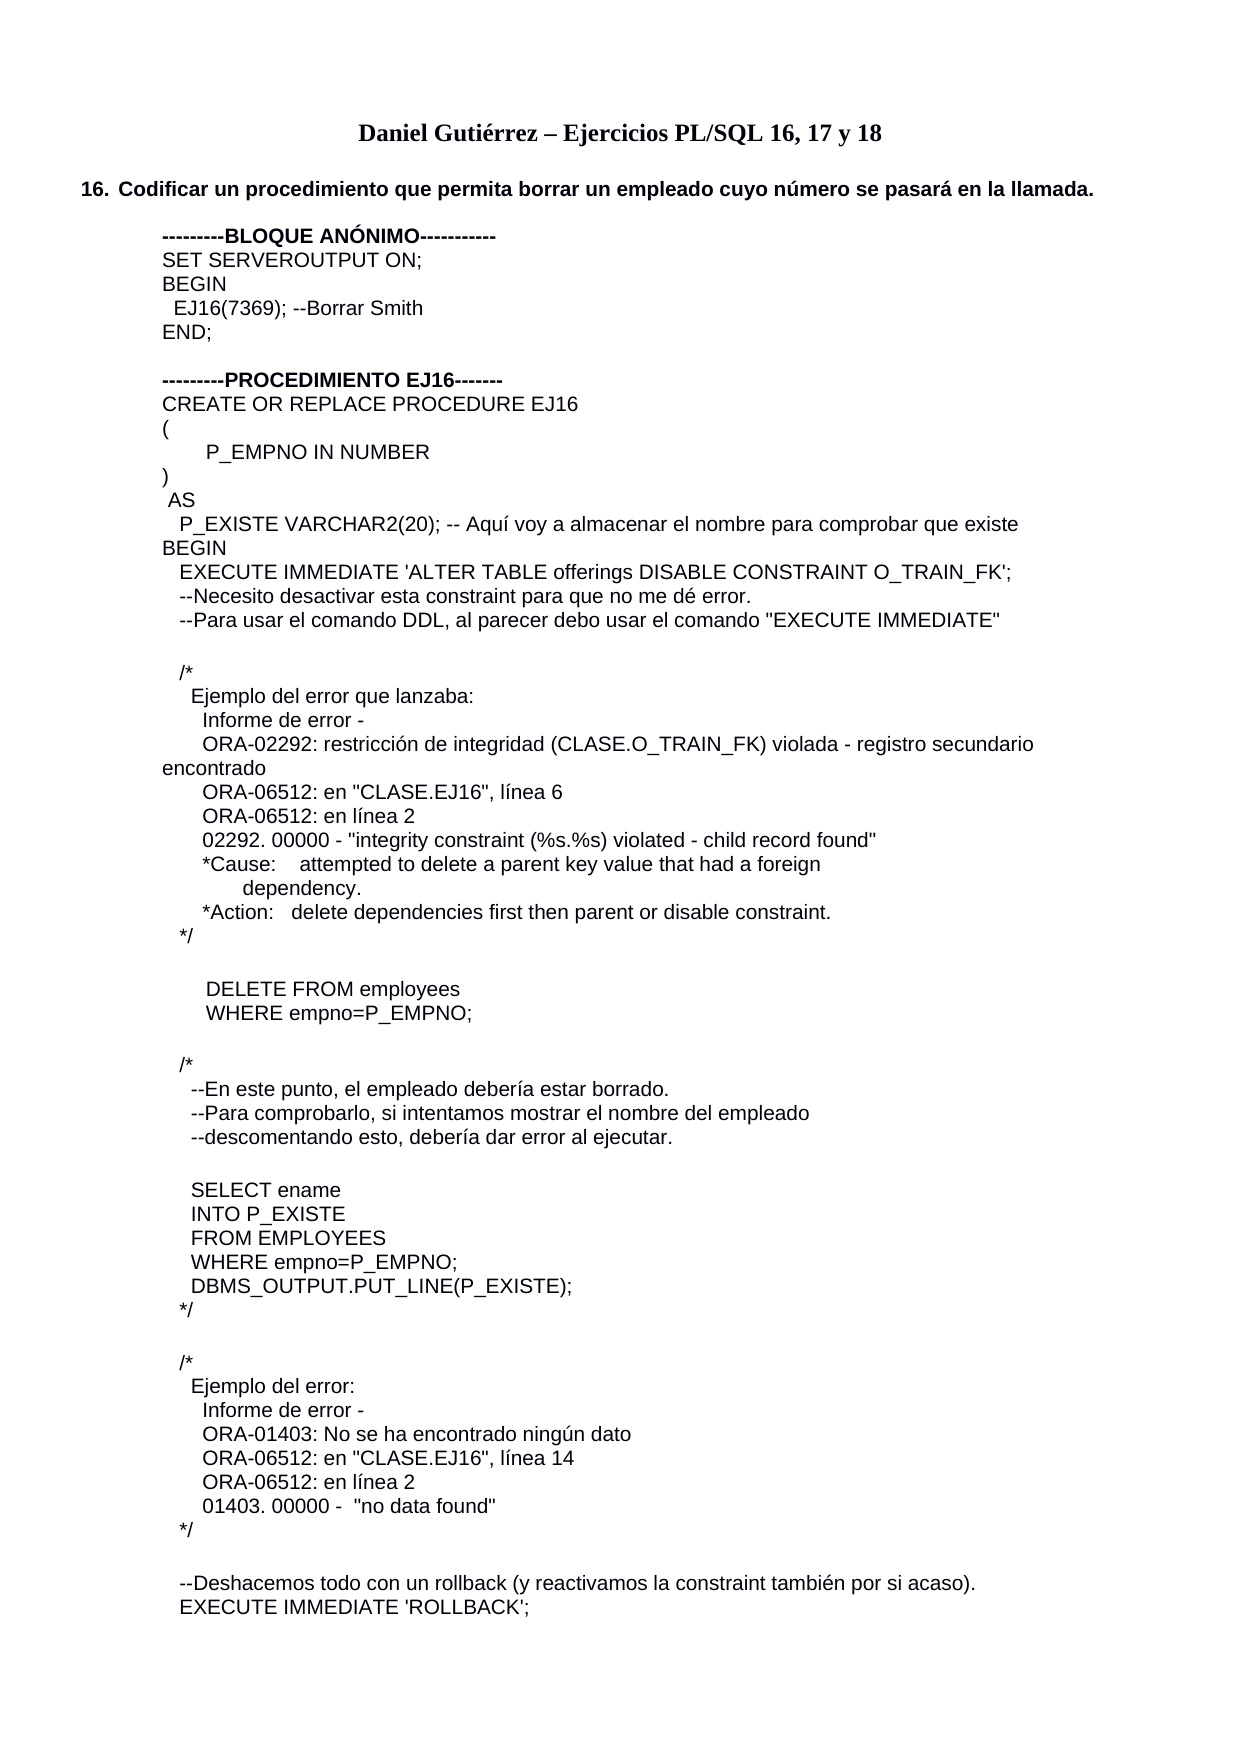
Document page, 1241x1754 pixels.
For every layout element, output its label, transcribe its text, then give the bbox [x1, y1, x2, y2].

text --Necesito desactivar esta constraint para que no me dé error. [162, 584, 1122, 608]
text Ejemplo del error: [162, 1374, 1122, 1398]
text WHERE empno=P_EMPNO; [162, 1001, 1122, 1024]
text *Action: delete dependencies first then parent or disable constraint. [162, 900, 1122, 924]
text ) [162, 464, 1122, 488]
text INTO P_EXISTE [162, 1202, 1122, 1226]
text ORA-06512: en "CLASE.EJ16", línea 6 [162, 780, 1122, 804]
text BEGIN [162, 536, 1122, 560]
text 01403. 00000 - "no data found" [162, 1494, 1122, 1518]
text P_EMPNO IN NUMBER [162, 440, 1122, 464]
text EXECUTE IMMEDIATE 'ALTER TABLE offerings DISABLE CONSTRAINT O_TRAIN_FK'; [162, 560, 1122, 584]
text DBMS_OUTPUT.PUT_LINE(P_EXISTE); [162, 1274, 1122, 1298]
text ---------BLOQUE ANÓNIMO----------- [162, 224, 1122, 248]
text Informe de error - [162, 1398, 1122, 1422]
text END; [162, 320, 1122, 344]
text --Para usar el comando DDL, al parecer debo usar el comando "EXECUTE IMMEDIATE" [162, 608, 1122, 632]
text --En este punto, el empleado debería estar borrado. [162, 1077, 1122, 1101]
text SET SERVEROUTPUT ON; [162, 248, 1122, 272]
text EXECUTE IMMEDIATE 'ROLLBACK'; [162, 1595, 1122, 1619]
text ORA-01403: No se ha encontrado ningún dato [162, 1422, 1122, 1446]
text ORA-06512: en "CLASE.EJ16", línea 14 [162, 1446, 1122, 1470]
list Codificar un procedimiento que permita borrar un empleado cuyo número se pasará en la llamada. [81, 176, 1122, 200]
text --Para comprobarlo, si intentamos mostrar el nombre del empleado [162, 1101, 1122, 1125]
text SELECT ename [162, 1178, 1122, 1202]
text --descomentando esto, debería dar error al ejecutar. [162, 1125, 1122, 1149]
text ---------PROCEDIMIENTO EJ16------- [162, 368, 1122, 392]
text FROM EMPLOYEES [162, 1226, 1122, 1250]
text */ [162, 924, 1122, 948]
text ( [162, 416, 1122, 440]
text *Cause: attempted to delete a parent key value that had a foreign [162, 852, 1122, 876]
text AS [162, 488, 1122, 512]
text ORA-02292: restricción de integridad (CLASE.O_TRAIN_FK) violada - registro secundario encontrado [162, 732, 1122, 780]
text Informe de error - [162, 708, 1122, 732]
text /* [162, 1053, 1122, 1077]
text BEGIN [162, 272, 1122, 296]
text 02292. 00000 - "integrity constraint (%s.%s) violated - child record found" [162, 828, 1122, 852]
text dependency. [162, 876, 1122, 900]
text --Deshacemos todo con un rollback (y reactivamos la constraint también por si acaso). [162, 1571, 1122, 1595]
text ORA-06512: en línea 2 [162, 804, 1122, 828]
text P_EXISTE VARCHAR2(20); -- Aquí voy a almacenar el nombre para comprobar que existe [162, 512, 1122, 536]
text /* [162, 1350, 1122, 1374]
text DELETE FROM employees [162, 977, 1122, 1001]
text ORA-06512: en línea 2 [162, 1470, 1122, 1494]
text CREATE OR REPLACE PROCEDURE EJ16 [162, 392, 1122, 416]
text */ [162, 1518, 1122, 1542]
text /* [162, 660, 1122, 684]
text EJ16(7369); --Borrar Smith [162, 296, 1122, 320]
text WHERE empno=P_EMPNO; [162, 1250, 1122, 1274]
text Ejemplo del error que lanzaba: [162, 684, 1122, 708]
text */ [162, 1298, 1122, 1322]
